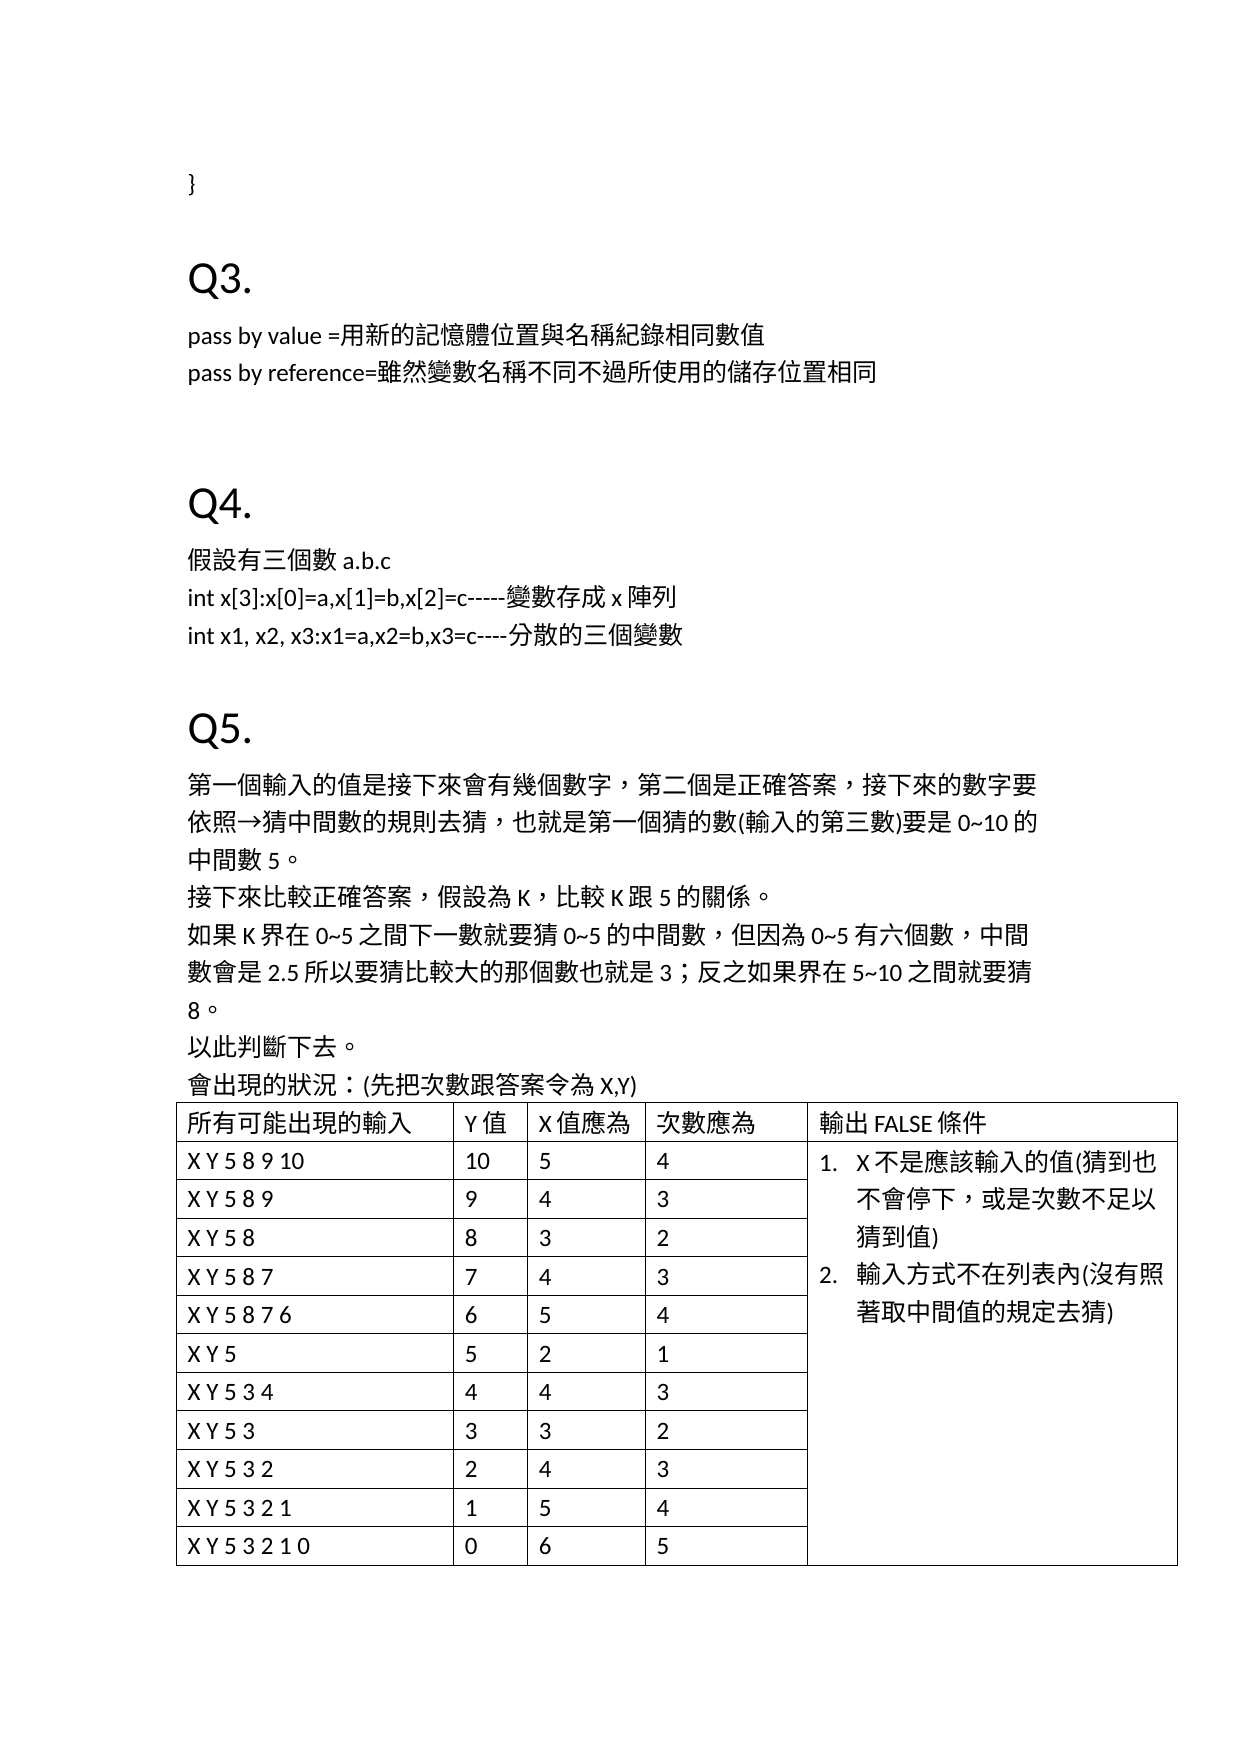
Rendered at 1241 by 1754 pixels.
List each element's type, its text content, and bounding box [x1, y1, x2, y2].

table_cell X Y 5 8 7 [177, 1257, 453, 1295]
table_cell 7 [454, 1257, 527, 1295]
table_cell 3 [646, 1450, 807, 1487]
table_cell 4 [646, 1489, 807, 1526]
table_header 所有可能出現的輸入 [177, 1103, 453, 1141]
table_cell 4 [646, 1296, 807, 1333]
text 如果K界在0~5之間下一數就要猜0~5的中間數，但因為0~5有六個數，中間數會是2.5所以要猜比較大的那個數也就是3；反之如果界在5~10之間就要猜8。 [187, 914, 1053, 1027]
table_cell 2 [646, 1411, 807, 1449]
table_cell X不是應該輸入的值(猜到也不會停下，或是次數不足以猜到值) 輸入方式不在列表內(沒有照著取中間值的規定去猜) [808, 1142, 1177, 1564]
table_cell 5 [646, 1527, 807, 1564]
table_cell 5 [454, 1334, 527, 1372]
table_header Y值 [454, 1103, 527, 1141]
table_cell X Y 5 8 9 10 [177, 1142, 453, 1179]
table_cell 2 [454, 1450, 527, 1487]
text 會出現的狀況：(先把次數跟答案令為X,Y) [187, 1064, 1053, 1102]
table_cell 1 [454, 1489, 527, 1526]
text 以此判斷下去。 [187, 1027, 1053, 1064]
table_cell 6 [528, 1527, 645, 1564]
table_header X值應為 [528, 1103, 645, 1141]
table_cell 4 [528, 1257, 645, 1295]
table_cell X Y 5 8 [177, 1219, 453, 1256]
table_cell 4 [454, 1373, 527, 1410]
table_cell 9 [454, 1180, 527, 1218]
text pass by value =用新的記憶體位置與名稱紀錄相同數值 [187, 314, 1053, 352]
table_header 輸出FALSE條件 [808, 1103, 1177, 1141]
table_cell 3 [454, 1411, 527, 1449]
table_cell 1 [646, 1334, 807, 1372]
table_cell 4 [646, 1142, 807, 1179]
table_cell 0 [454, 1527, 527, 1564]
text 第一個輸入的值是接下來會有幾個數字，第二個是正確答案，接下來的數字要依照→猜中間數的規則去猜，也就是第一個猜的數(輸入的第三數)要是0~10的中間數5。 [187, 764, 1053, 877]
table_cell 5 [528, 1296, 645, 1333]
table_cell 3 [528, 1219, 645, 1256]
table_cell X Y 5 [177, 1334, 453, 1372]
text 假設有三個數a.b.c [187, 539, 1053, 577]
table_cell 3 [646, 1257, 807, 1295]
text Q5. [187, 689, 1053, 764]
table_cell 5 [528, 1142, 645, 1179]
table_cell X Y 5 3 4 [177, 1373, 453, 1410]
table_cell X Y 5 8 9 [177, 1180, 453, 1218]
table_cell X Y 5 8 7 6 [177, 1296, 453, 1333]
table_cell X Y 5 3 2 1 [177, 1489, 453, 1526]
table_cell 4 [528, 1373, 645, 1410]
table_cell X Y 5 3 2 [177, 1450, 453, 1487]
table_cell 8 [454, 1219, 527, 1256]
table_cell 5 [528, 1489, 645, 1526]
table_cell 3 [646, 1180, 807, 1218]
text int x1, x2, x3:x1=a,x2=b,x3=c----分散的三個變數 [187, 614, 1053, 652]
table_cell 2 [528, 1334, 645, 1372]
table_cell 3 [646, 1373, 807, 1410]
table_cell X Y 5 3 [177, 1411, 453, 1449]
text 接下來比較正確答案，假設為K，比較K跟5的關係。 [187, 877, 1053, 914]
table_cell 6 [454, 1296, 527, 1333]
table_header 次數應為 [646, 1103, 807, 1141]
text Q3. [187, 239, 1053, 314]
table_cell 3 [528, 1411, 645, 1449]
text pass by reference=雖然變數名稱不同不過所使用的儲存位置相同 [187, 352, 1053, 389]
table_cell 2 [646, 1219, 807, 1256]
text int x[3]:x[0]=a,x[1]=b,x[2]=c-----變數存成x陣列 [187, 577, 1053, 614]
text } [187, 164, 1053, 202]
table_cell X Y 5 3 2 1 0 [177, 1527, 453, 1564]
table_cell 10 [454, 1142, 527, 1179]
text Q4. [187, 464, 1053, 539]
table_cell 4 [528, 1450, 645, 1487]
table_cell 4 [528, 1180, 645, 1218]
